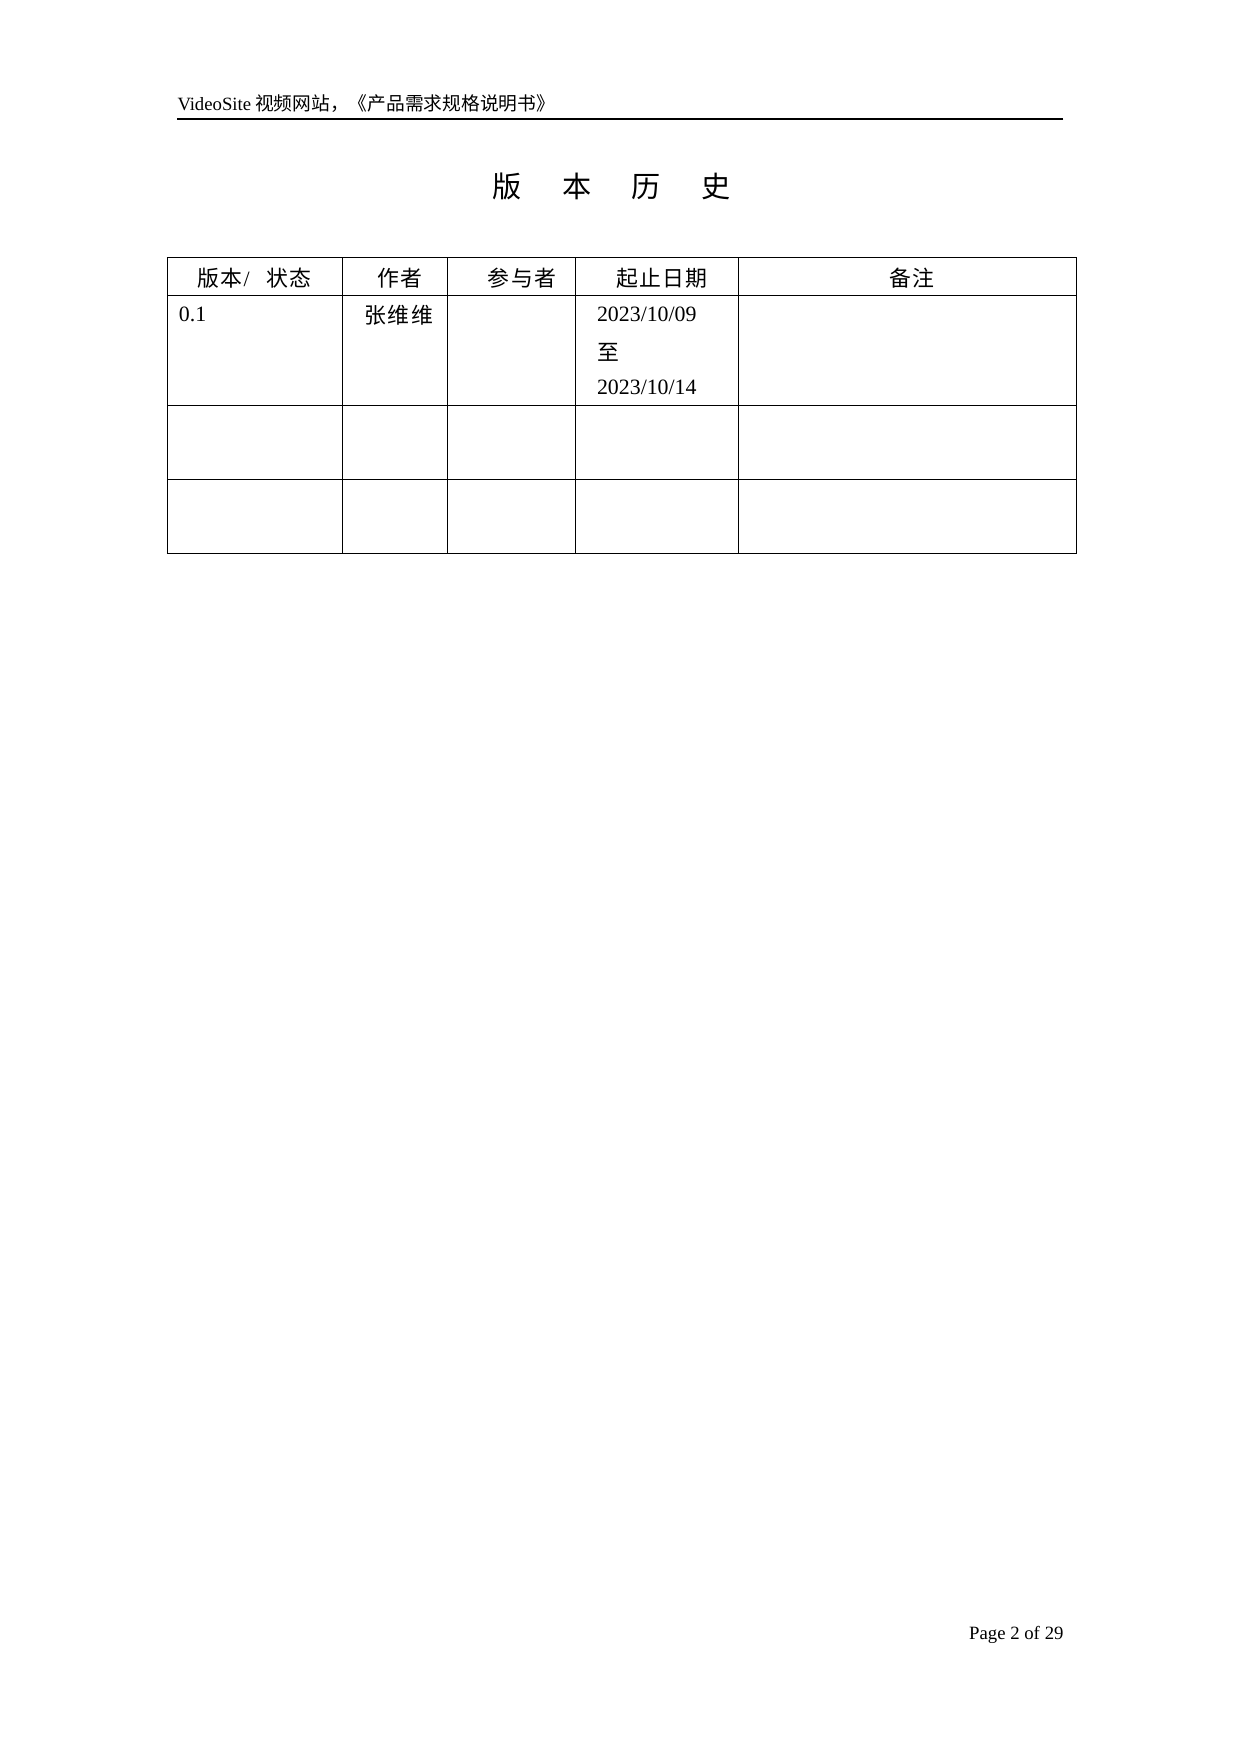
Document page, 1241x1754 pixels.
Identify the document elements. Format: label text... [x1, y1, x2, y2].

table_cell [576, 480, 738, 553]
table_cell [576, 406, 738, 479]
table_header 作者 [343, 258, 447, 295]
table_cell [343, 406, 447, 479]
table_cell 2023/10/09至 2023/10/14 [576, 296, 738, 405]
text 版 本 历 史 [179, 148, 1061, 221]
table_header 参与者 [448, 258, 575, 295]
table_cell [168, 406, 342, 479]
table_cell [739, 406, 1076, 479]
table_cell [739, 480, 1076, 553]
table_cell [448, 406, 575, 479]
table_header 版本/状态 [168, 258, 342, 295]
table_cell [448, 480, 575, 553]
table_cell 0.1 [168, 296, 342, 405]
table_cell [739, 296, 1076, 405]
table_header 起止日期 [576, 258, 738, 295]
table_cell [448, 296, 575, 405]
table_cell [168, 480, 342, 553]
table_cell 张维维 [343, 296, 447, 405]
table_header 备注 [739, 258, 1076, 295]
table_cell [343, 480, 447, 553]
